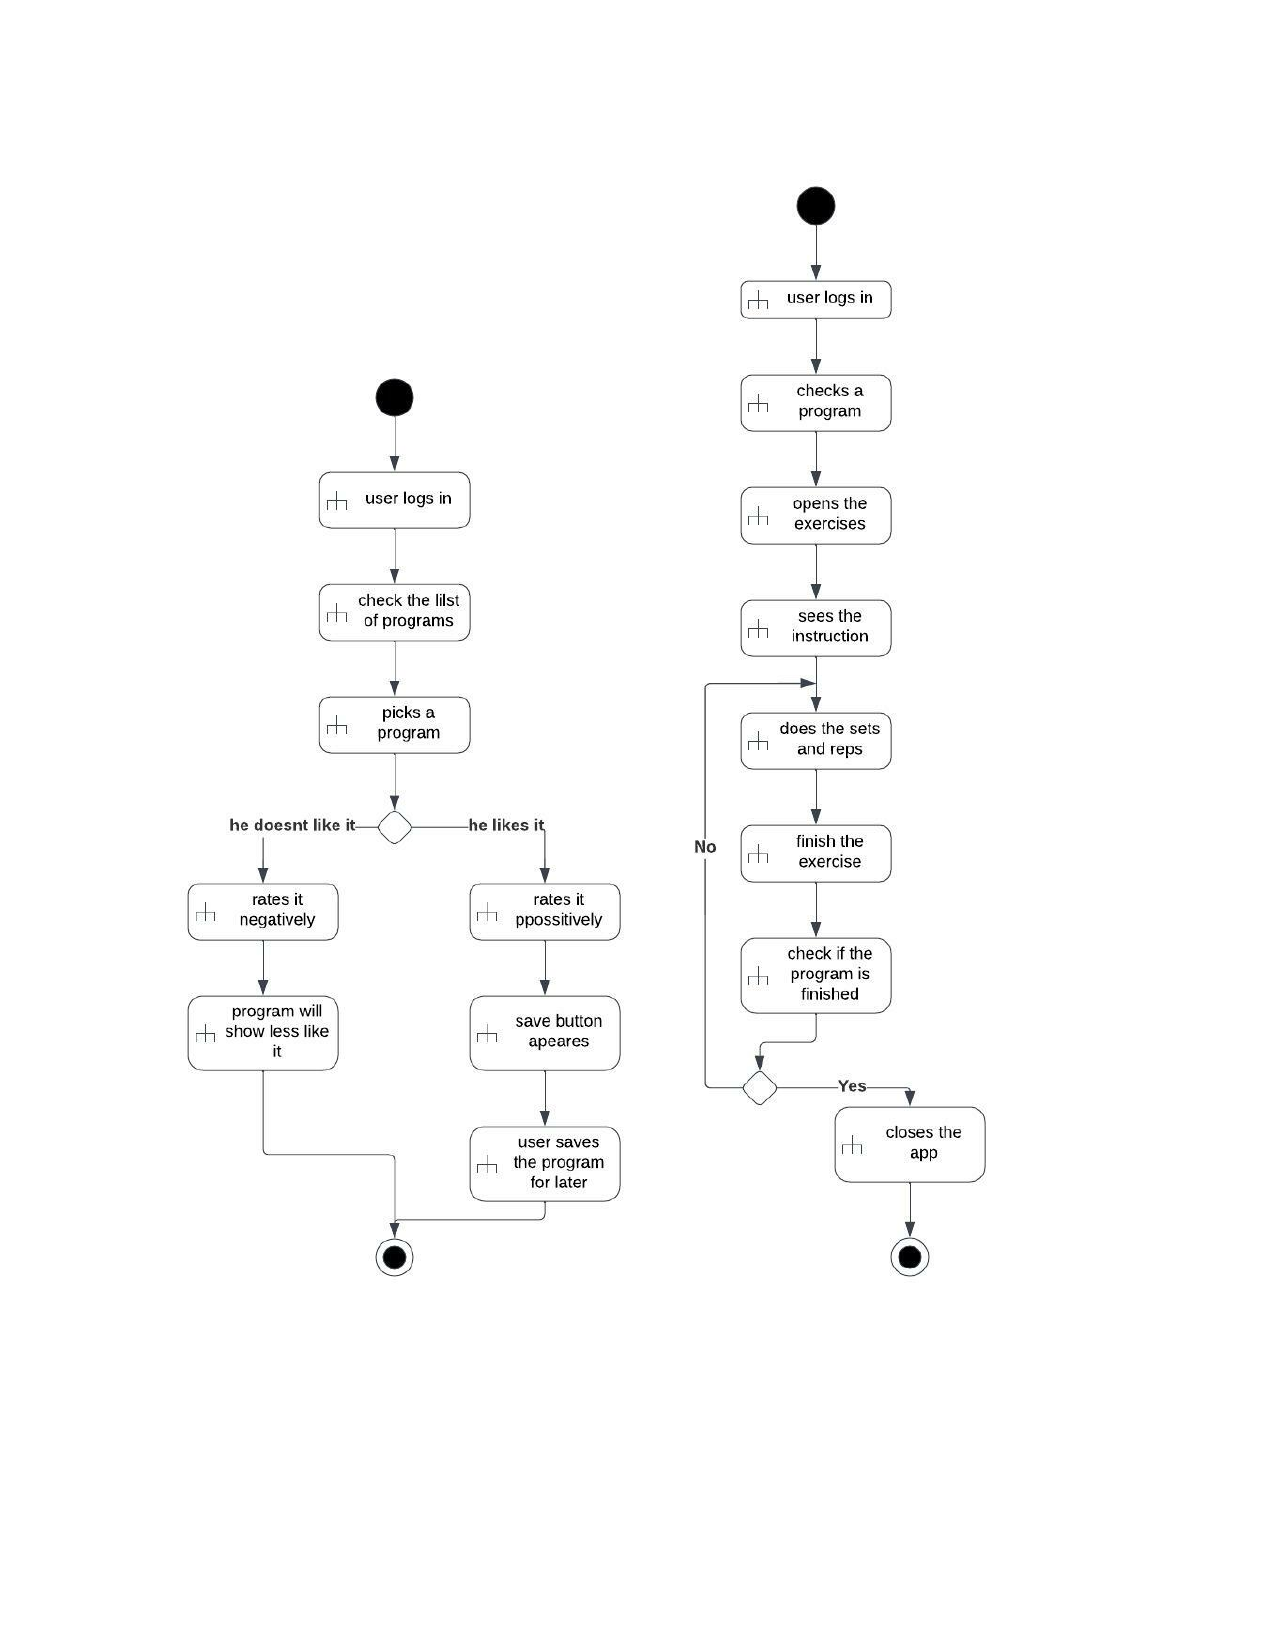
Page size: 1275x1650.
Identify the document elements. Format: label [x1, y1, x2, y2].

picture [150, 150, 1022, 1313]
